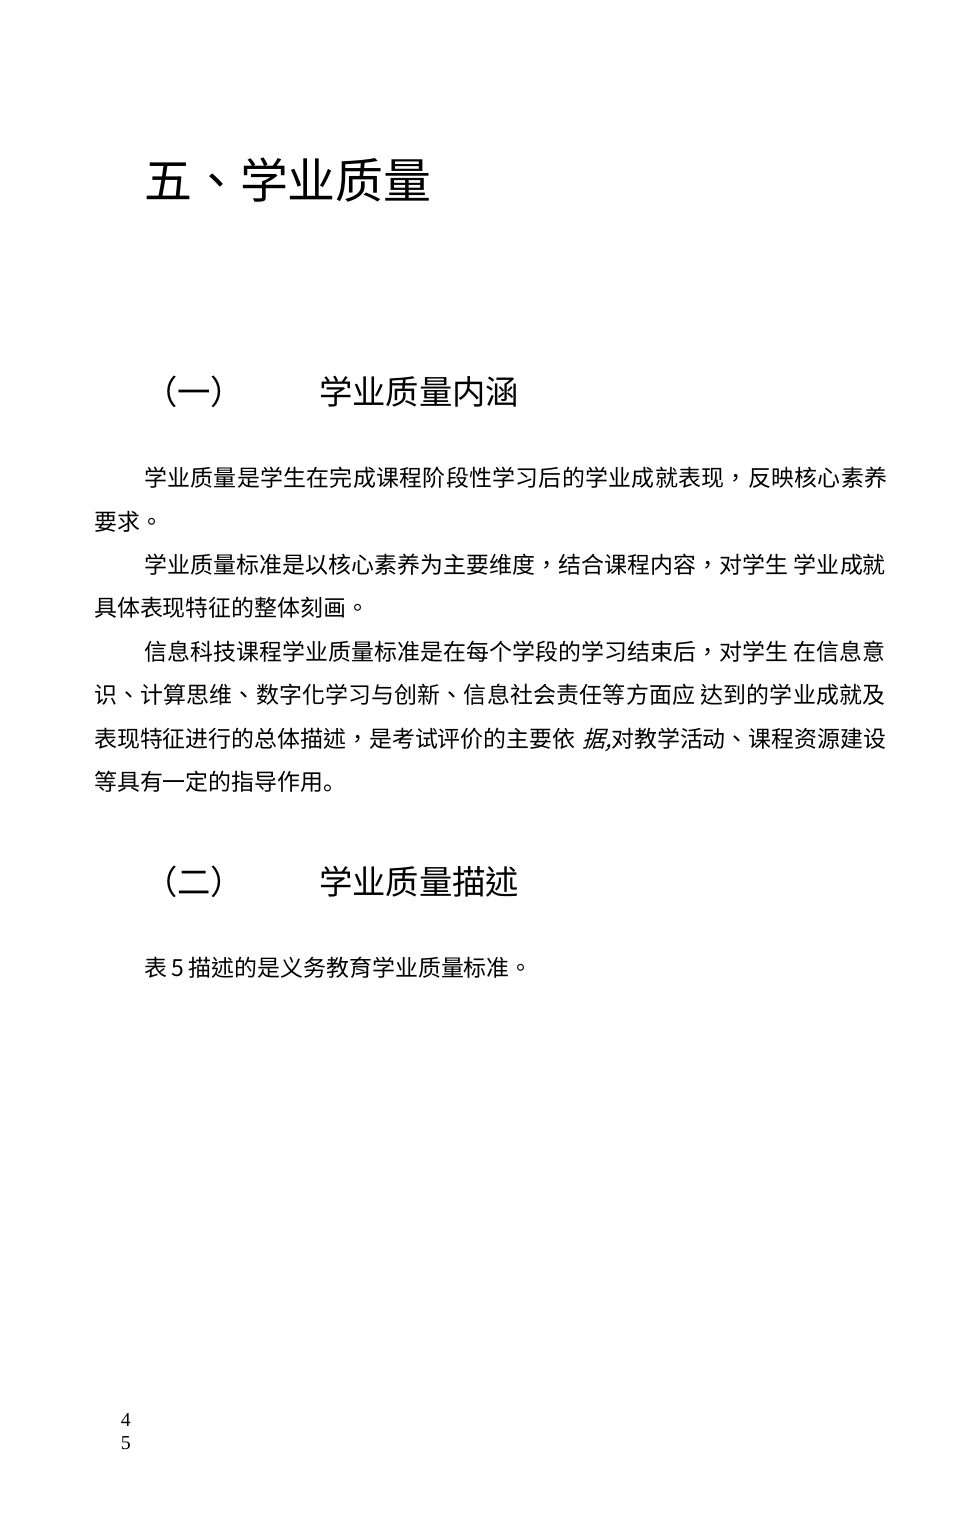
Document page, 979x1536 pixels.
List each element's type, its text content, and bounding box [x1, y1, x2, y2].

text 学业质量标准是以核心素养为主要维度，结合课程内容，对学生 学业成就具体表现特征的整体刻画。 [94, 539, 887, 626]
subtitle 五、学业质量 [94, 142, 887, 212]
text 信息科技课程学业质量标准是在每个学段的学习结束后，对学生 在信息意识、计算思维、数字化学习与创新、信息社会责任等方面应 达到的学业成就及表现特征进行的总体描述，是考试评价的主要依 据,对教学活动、课程资源建设等具有一定的指导作用。 [94, 626, 887, 799]
subtitle （一） 学业质量内涵 [94, 366, 887, 414]
text 表5描述的是义务教育学业质量标准。 [94, 941, 887, 985]
subtitle （二） 学业质量描述 [94, 856, 887, 904]
text 学业质量是学生在完成课程阶段性学习后的学业成就表现，反映核心素养要求。 [94, 452, 887, 539]
